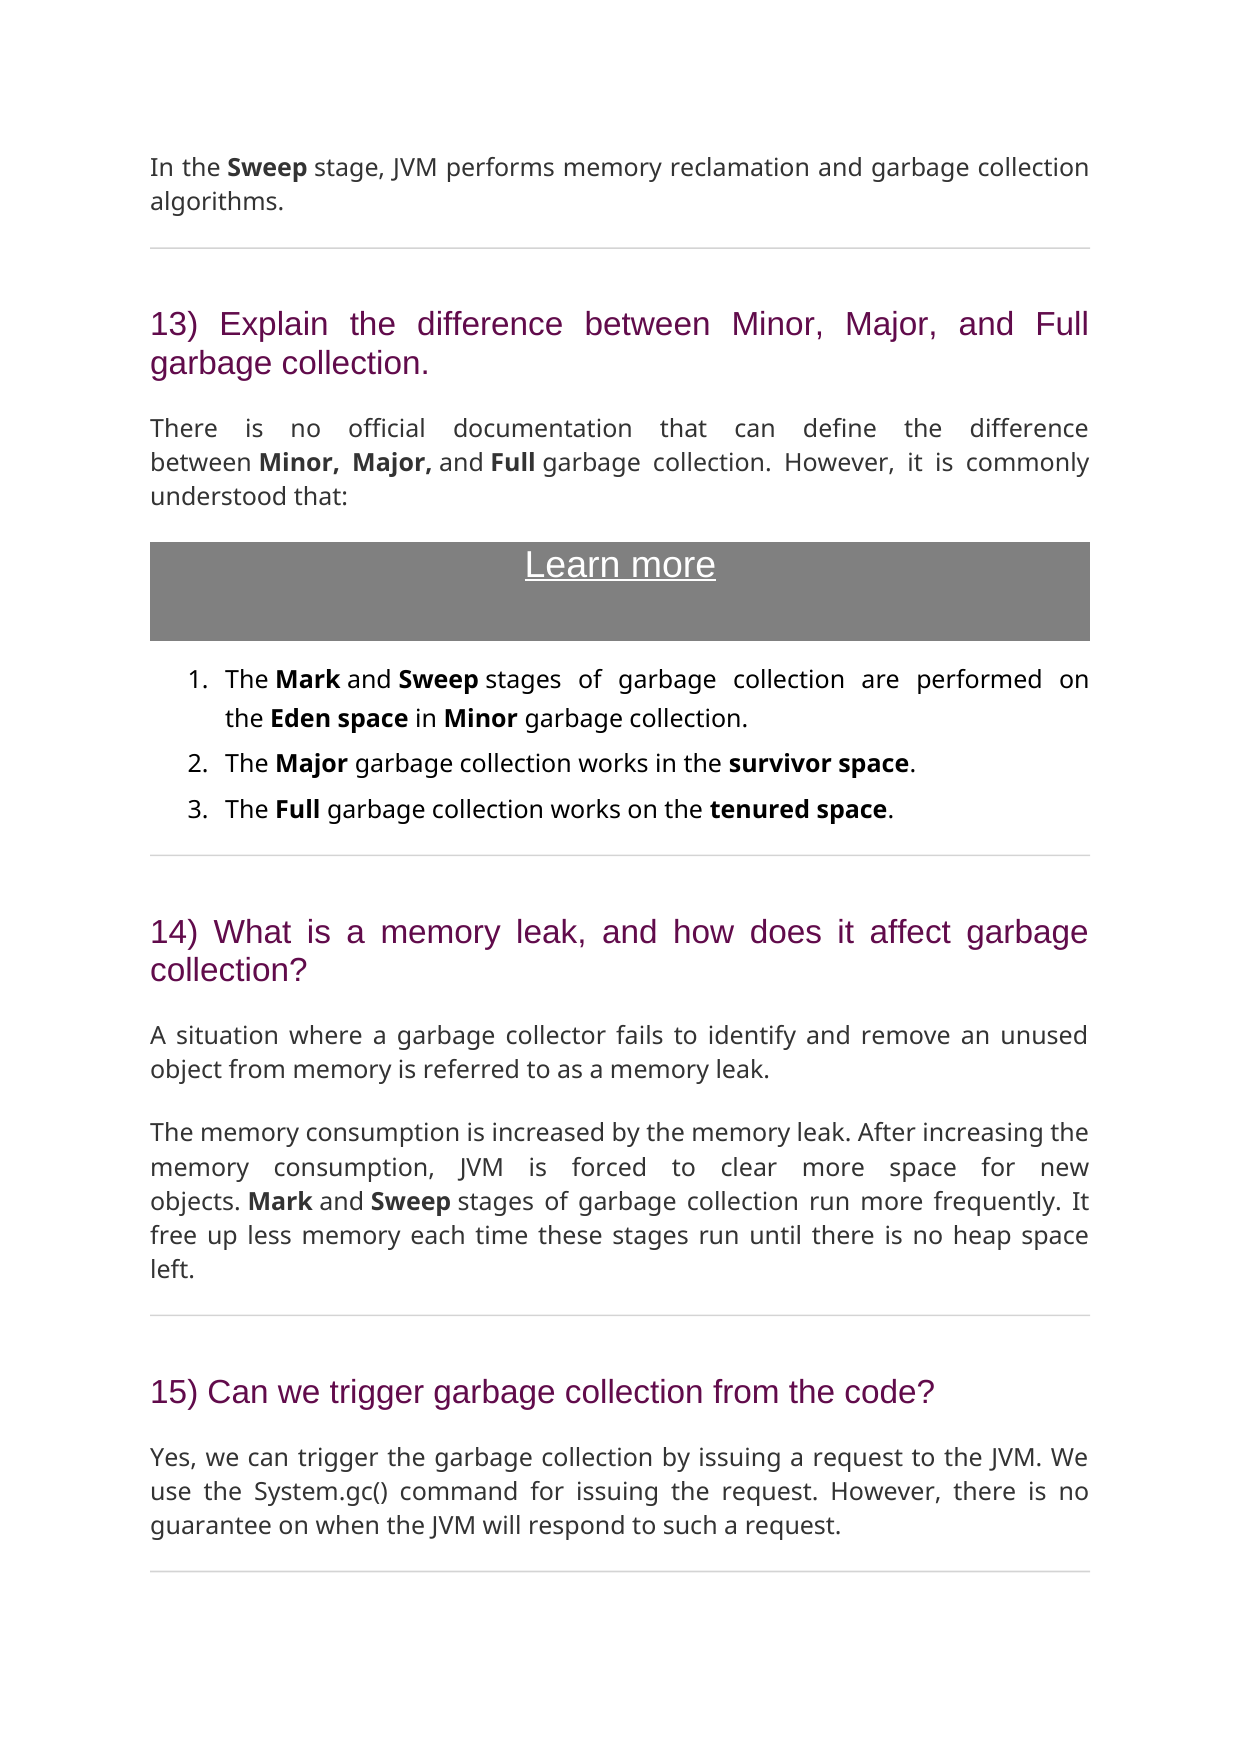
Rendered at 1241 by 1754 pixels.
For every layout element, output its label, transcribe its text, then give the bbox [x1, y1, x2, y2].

text Yes, we can trigger the garbage collection by issuing a request to the JVM. We use the System.gc() command for issuing the request. However, there is no guarantee on when the JVM will respond to such a request. [150, 1439, 1090, 1542]
text Learn more [150, 542, 1090, 613]
text 14) What is a memory leak, and how does it affect garbage collection? [150, 912, 1090, 989]
list The Major garbage collection works in the survivor space. [187, 741, 1090, 780]
text The memory consumption is increased by the memory leak. After increasing the memory consumption, JVM is forced to clear more space for new objects. Mark and Sweep stages of garbage collection run more frequently. It free up less memory each time these stages run until there is no heap space left. [150, 1115, 1090, 1285]
text 15) Can we trigger garbage collection from the code? [150, 1372, 1090, 1410]
text A situation where a garbage collector fails to identify and remove an unused object from memory is referred to as a memory leak. [150, 1018, 1090, 1086]
text 13) Explain the difference between Minor, Major, and Full garbage collection. [150, 304, 1090, 381]
list The Mark and Sweep stages of garbage collection are performed on the Eden space in Minor garbage collection. [187, 657, 1090, 735]
text In the Sweep stage, JVM performs memory reclamation and garbage collection algorithms. [150, 150, 1090, 218]
text There is no official documentation that can define the difference between Minor, Major, and Full garbage collection. However, it is commonly understood that: [150, 411, 1090, 513]
list The Full garbage collection works on the tenured space. [187, 786, 1090, 825]
